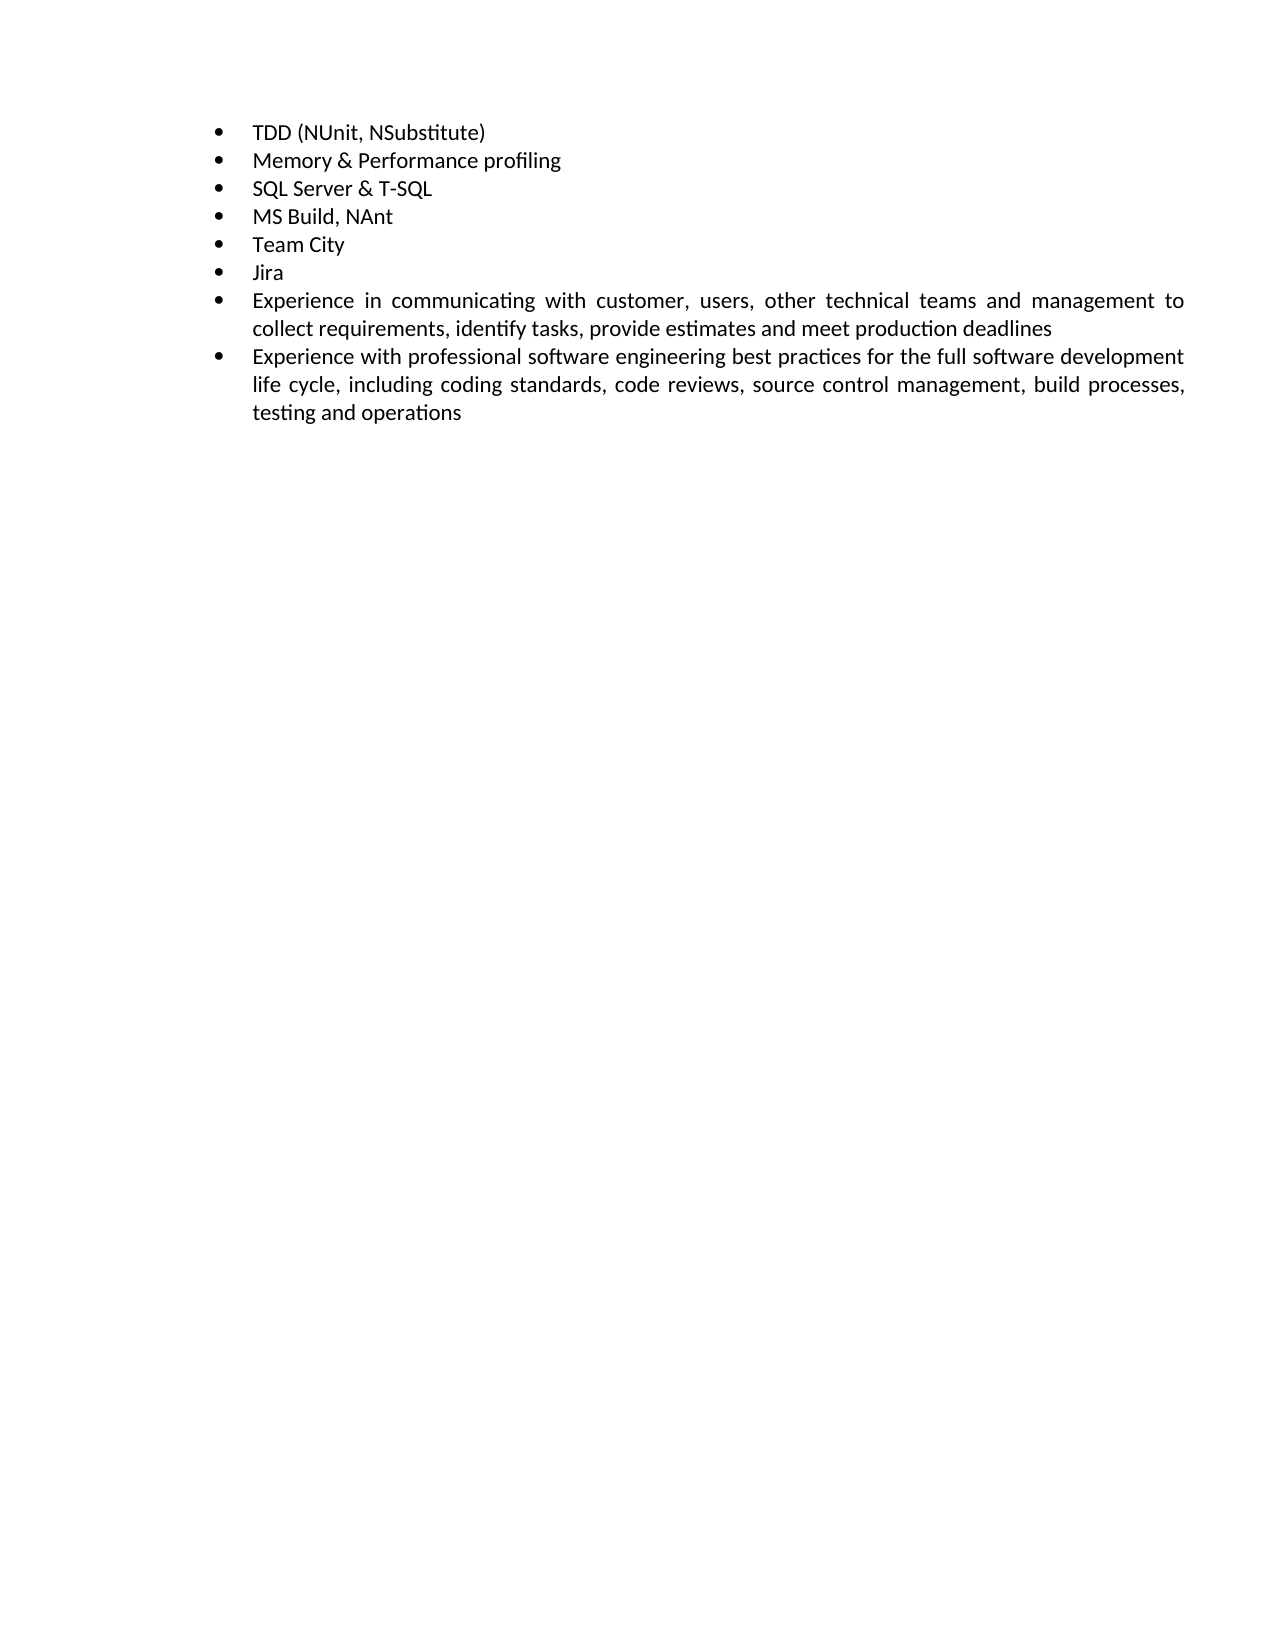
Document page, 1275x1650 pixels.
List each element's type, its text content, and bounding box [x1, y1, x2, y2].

list MS Build, NAnt [215, 202, 1186, 230]
list Jira [215, 258, 1186, 286]
list Team City [215, 230, 1186, 258]
list Experience with professional software engineering best practices for the full software development life cycle, including coding standards, code reviews, source control management, build processes, testing and operations [215, 342, 1186, 426]
list Experience in communicating with customer, users, other technical teams and management to collect requirements, identify tasks, provide estimates and meet production deadlines [215, 286, 1186, 342]
list TDD (NUnit, NSubstitute) [215, 118, 1186, 146]
list SQL Server & T-SQL [215, 174, 1186, 202]
list Memory & Performance profiling [215, 146, 1186, 174]
